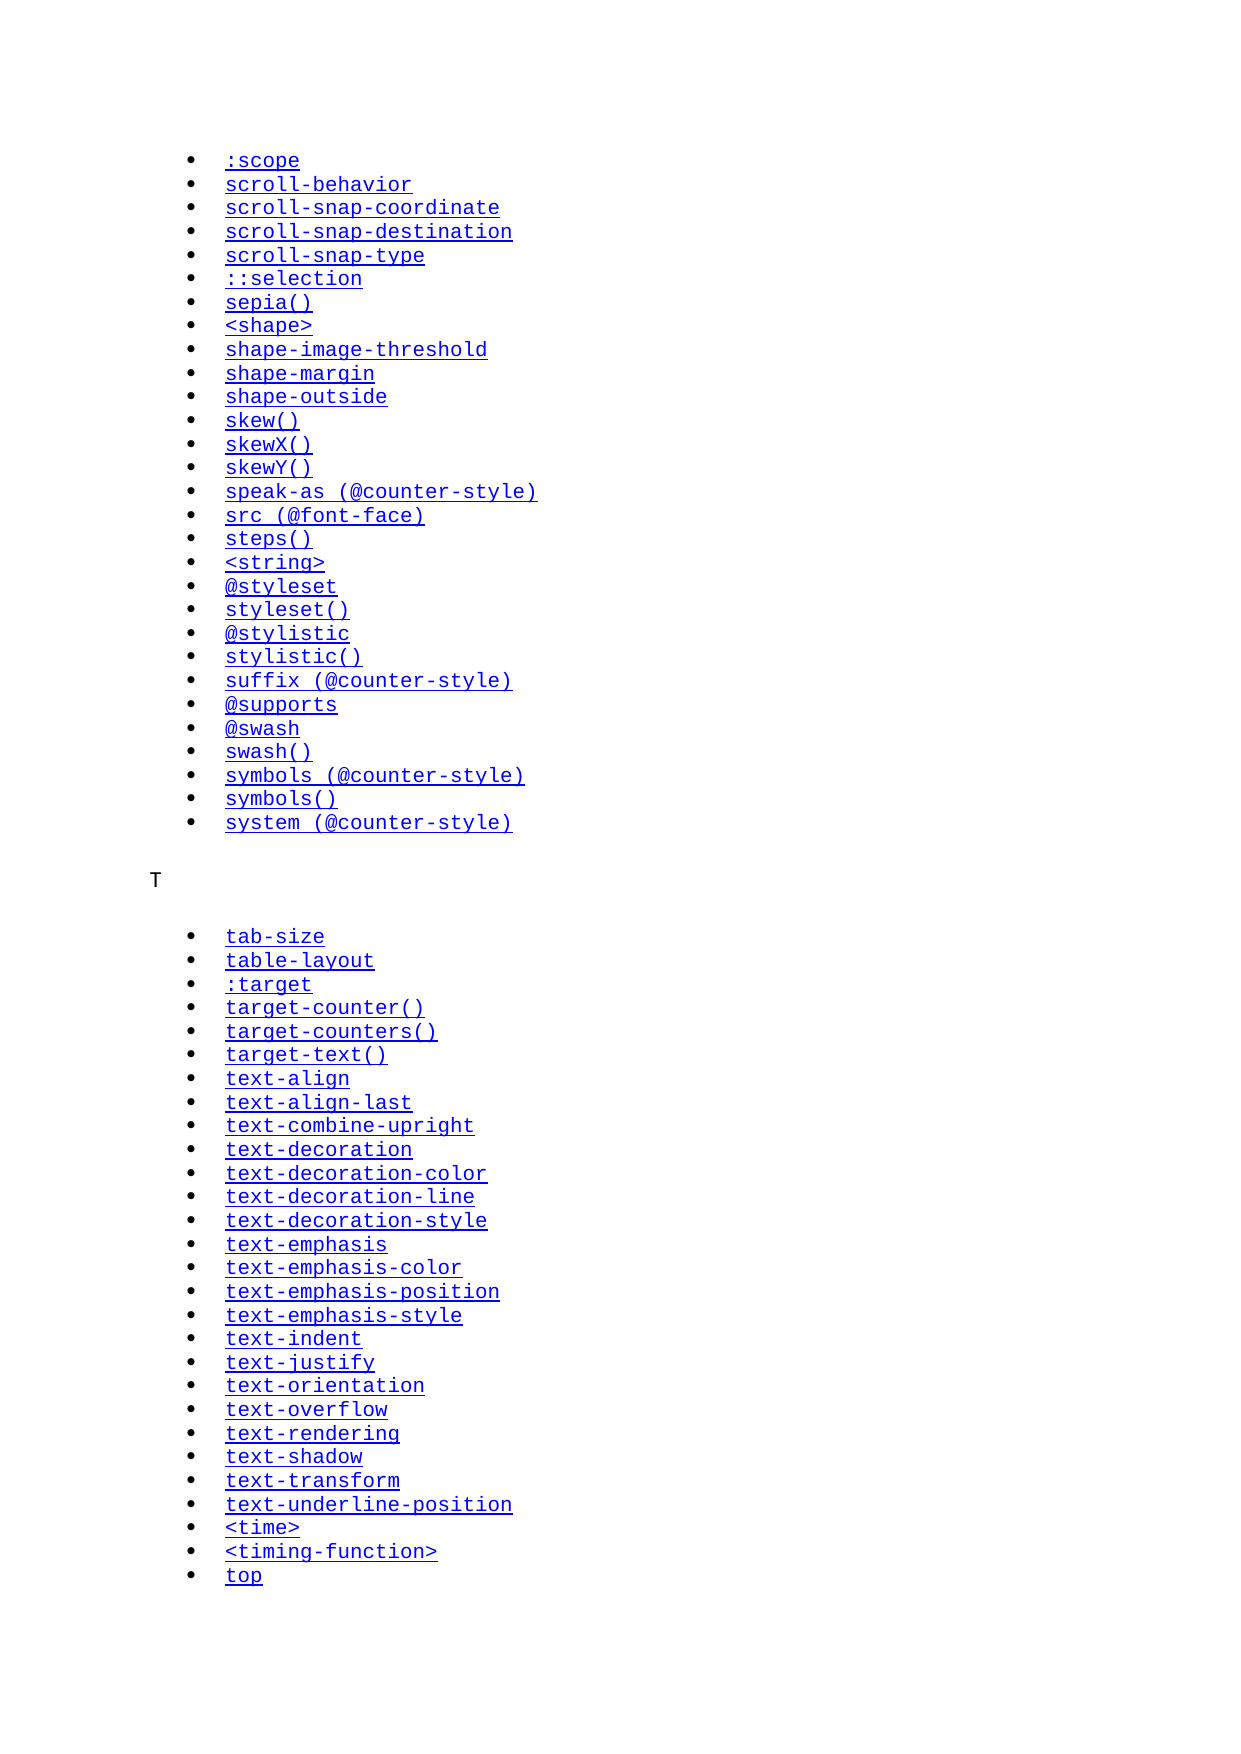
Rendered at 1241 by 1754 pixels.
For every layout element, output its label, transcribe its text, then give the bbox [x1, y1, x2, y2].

list steps() [187, 528, 1090, 552]
list speak-as (@counter-style) [187, 481, 1090, 505]
list text-emphasis-color [187, 1257, 1090, 1281]
list @stylistic [187, 623, 1090, 647]
list text-justify [187, 1352, 1090, 1376]
list text-decoration-color [187, 1163, 1090, 1186]
list skewX() [187, 434, 1090, 457]
list symbols (@counter-style) [187, 765, 1090, 788]
list suffix (@counter-style) [187, 670, 1090, 694]
list text-decoration-style [187, 1210, 1090, 1234]
list table-layout [187, 950, 1090, 973]
list text-orientation [187, 1376, 1090, 1399]
list shape-image-threshold [187, 339, 1090, 363]
list sepia() [187, 292, 1090, 316]
list skew() [187, 410, 1090, 434]
list text-decoration-line [187, 1186, 1090, 1210]
list text-align [187, 1068, 1090, 1092]
list :target [187, 973, 1090, 997]
list styleset() [187, 599, 1090, 623]
list <string> [187, 552, 1090, 576]
list stylistic() [187, 647, 1090, 670]
list text-overflow [187, 1399, 1090, 1423]
list text-shadow [187, 1446, 1090, 1470]
list shape-outside [187, 386, 1090, 410]
list scroll-snap-type [187, 244, 1090, 268]
list <timing-function> [187, 1541, 1090, 1565]
list @styleset [187, 576, 1090, 599]
list text-transform [187, 1470, 1090, 1494]
list ::selection [187, 268, 1090, 292]
list scroll-snap-destination [187, 221, 1090, 244]
list scroll-snap-coordinate [187, 197, 1090, 221]
list :scope [187, 150, 1090, 174]
list system (@counter-style) [187, 812, 1090, 836]
list target-text() [187, 1044, 1090, 1068]
list scroll-behavior [187, 174, 1090, 197]
list text-indent [187, 1328, 1090, 1352]
list text-combine-upright [187, 1115, 1090, 1139]
list top [187, 1565, 1090, 1588]
list <time> [187, 1517, 1090, 1541]
list skewY() [187, 457, 1090, 481]
list text-decoration [187, 1139, 1090, 1163]
list target-counters() [187, 1021, 1090, 1044]
list @swash [187, 717, 1090, 741]
list text-emphasis-style [187, 1304, 1090, 1328]
list text-rendering [187, 1423, 1090, 1446]
list target-counter() [187, 997, 1090, 1021]
list shape-margin [187, 363, 1090, 386]
list text-align-last [187, 1092, 1090, 1115]
list text-emphasis [187, 1234, 1090, 1257]
list tab-size [187, 926, 1090, 950]
list symbols() [187, 788, 1090, 812]
list src (@font-face) [187, 505, 1090, 528]
list text-emphasis-position [187, 1281, 1090, 1304]
list swash() [187, 741, 1090, 765]
list @supports [187, 694, 1090, 717]
text T [150, 865, 1090, 893]
list text-underline-position [187, 1494, 1090, 1517]
list <shape> [187, 316, 1090, 339]
